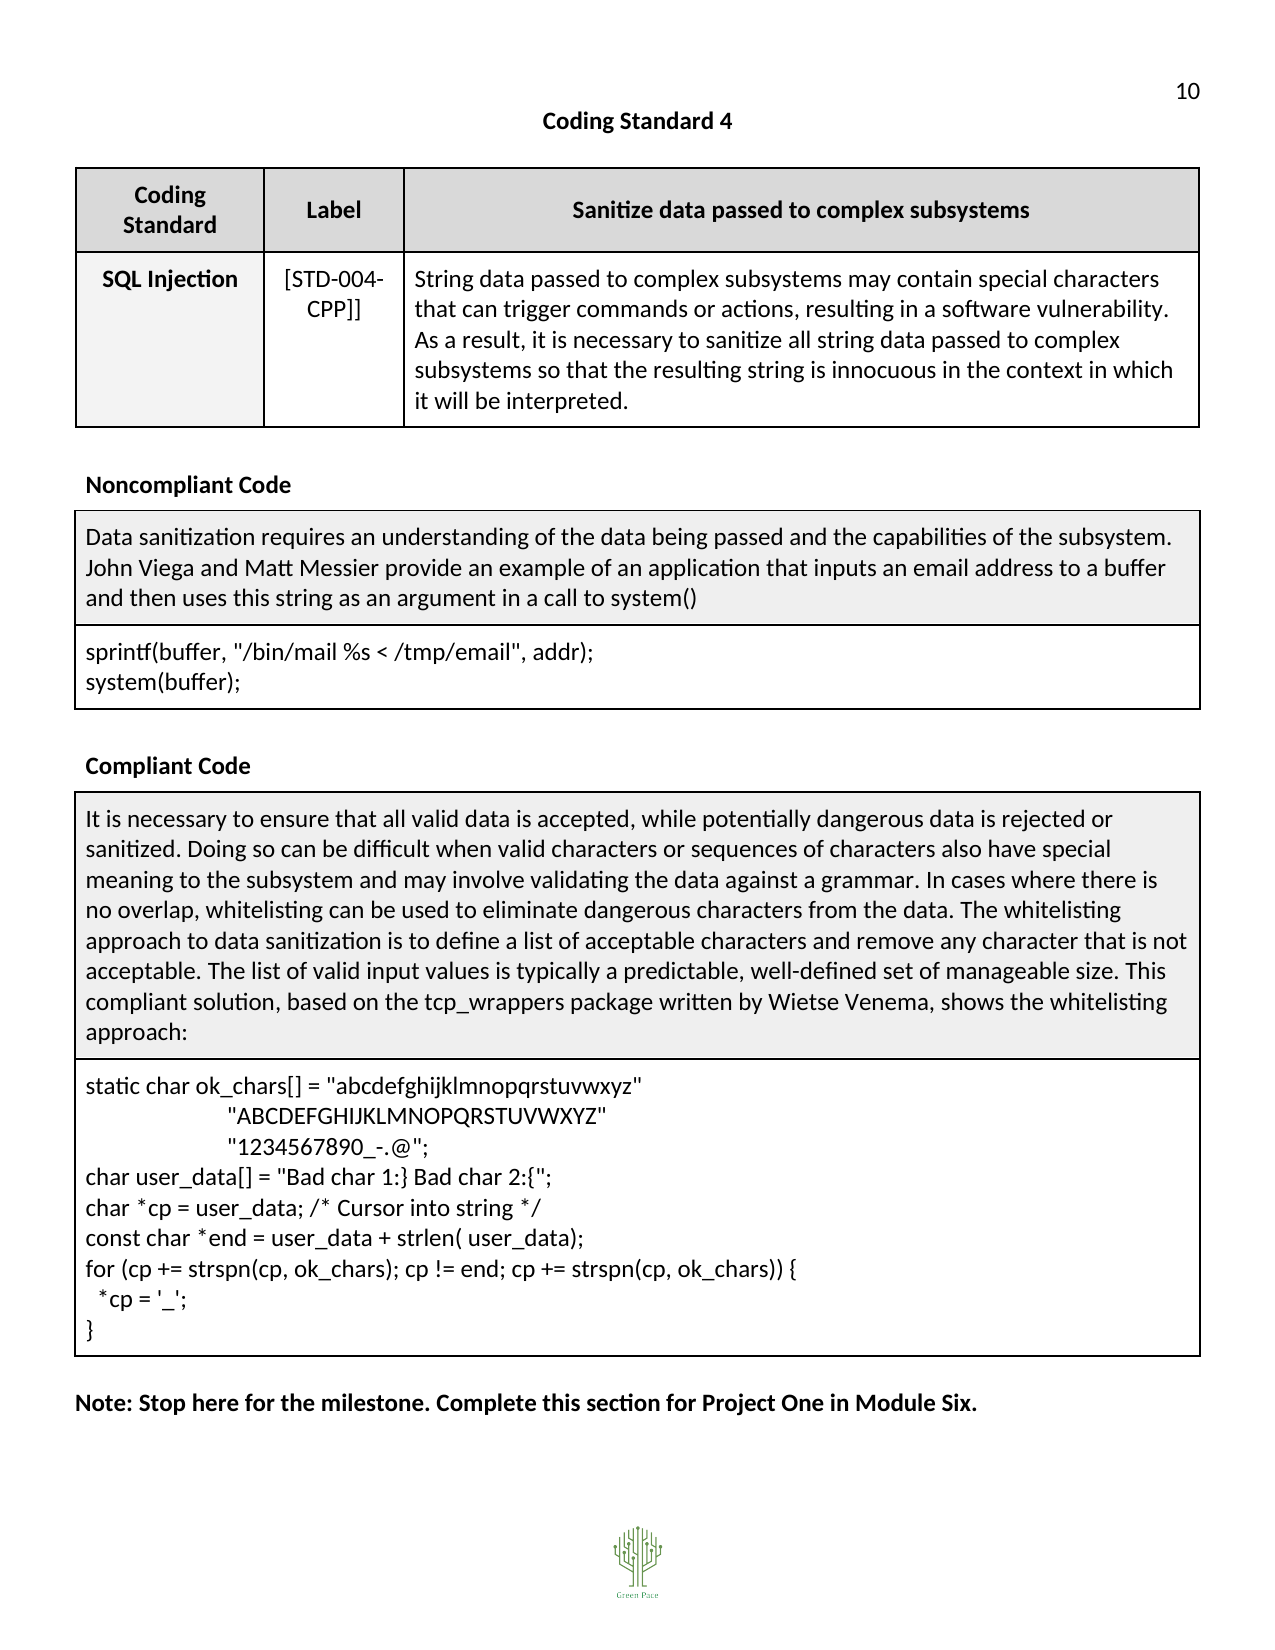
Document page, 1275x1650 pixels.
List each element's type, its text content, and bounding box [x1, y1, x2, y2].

table_header Label [265, 169, 403, 251]
table_header Coding Standard [77, 169, 263, 251]
picture [605, 1521, 670, 1606]
table_cell SQL Injection [77, 253, 263, 426]
text Note: Stop here for the milestone. Complete this section for Project One in Module Six. [75, 1388, 1200, 1418]
table_cell Data sanitization requires an understanding of the data being passed and the capabilities of the subsystem. John Viega and Matt Messier provide an example of an application that inputs an email address to a buffer and then uses this string as an argument in a call to system() [76, 511, 1199, 623]
table_cell sprintf(buffer, "/bin/mail %s < /tmp/email", addr); system(buffer); [76, 626, 1199, 707]
table_cell It is necessary to ensure that all valid data is accepted, while potentially dangerous data is rejected or sanitized. Doing so can be difficult when valid characters or sequences of characters also have special meaning to the subsystem and may involve validating the data against a grammar. In cases where there is no overlap, whitelisting can be used to eliminate dangerous characters from the data. The whitelisting approach to data sanitization is to define a list of acceptable characters and remove any character that is not acceptable. The list of valid input values is typically a predictable, well-defined set of manageable size. This compliant solution, based on the tcp_wrappers package written by Wietse Venema, shows the whitelisting approach: [76, 793, 1199, 1057]
table_header Noncompliant Code [75, 459, 1200, 510]
table_cell String data passed to complex subsystems may contain special characters that can trigger commands or actions, resulting in a software vulnerability. As a result, it is necessary to sanitize all string data passed to complex subsystems so that the resulting string is innocuous in the context in which it will be interpreted. [405, 253, 1198, 426]
table_cell [STD-004-CPP]] [265, 253, 403, 426]
table_header Sanitize data passed to complex subsystems [405, 169, 1198, 251]
table_cell static char ok_chars[] = "abcdefghijklmnopqrstuvwxyz" "ABCDEFGHIJKLMNOPQRSTUVWXYZ" "1234567890_-.@"; char user_data[] = "Bad char 1:} Bad char 2:{"; char *cp = user_data; /* Cursor into string */ const char *end = user_data + strlen( user_data); for (cp += strspn(cp, ok_chars); cp != end; cp += strspn(cp, ok_chars)) { *cp = '_'; } [76, 1060, 1199, 1355]
subtitle Coding Standard 4 [75, 106, 1200, 136]
table_header Compliant Code [75, 740, 1200, 791]
